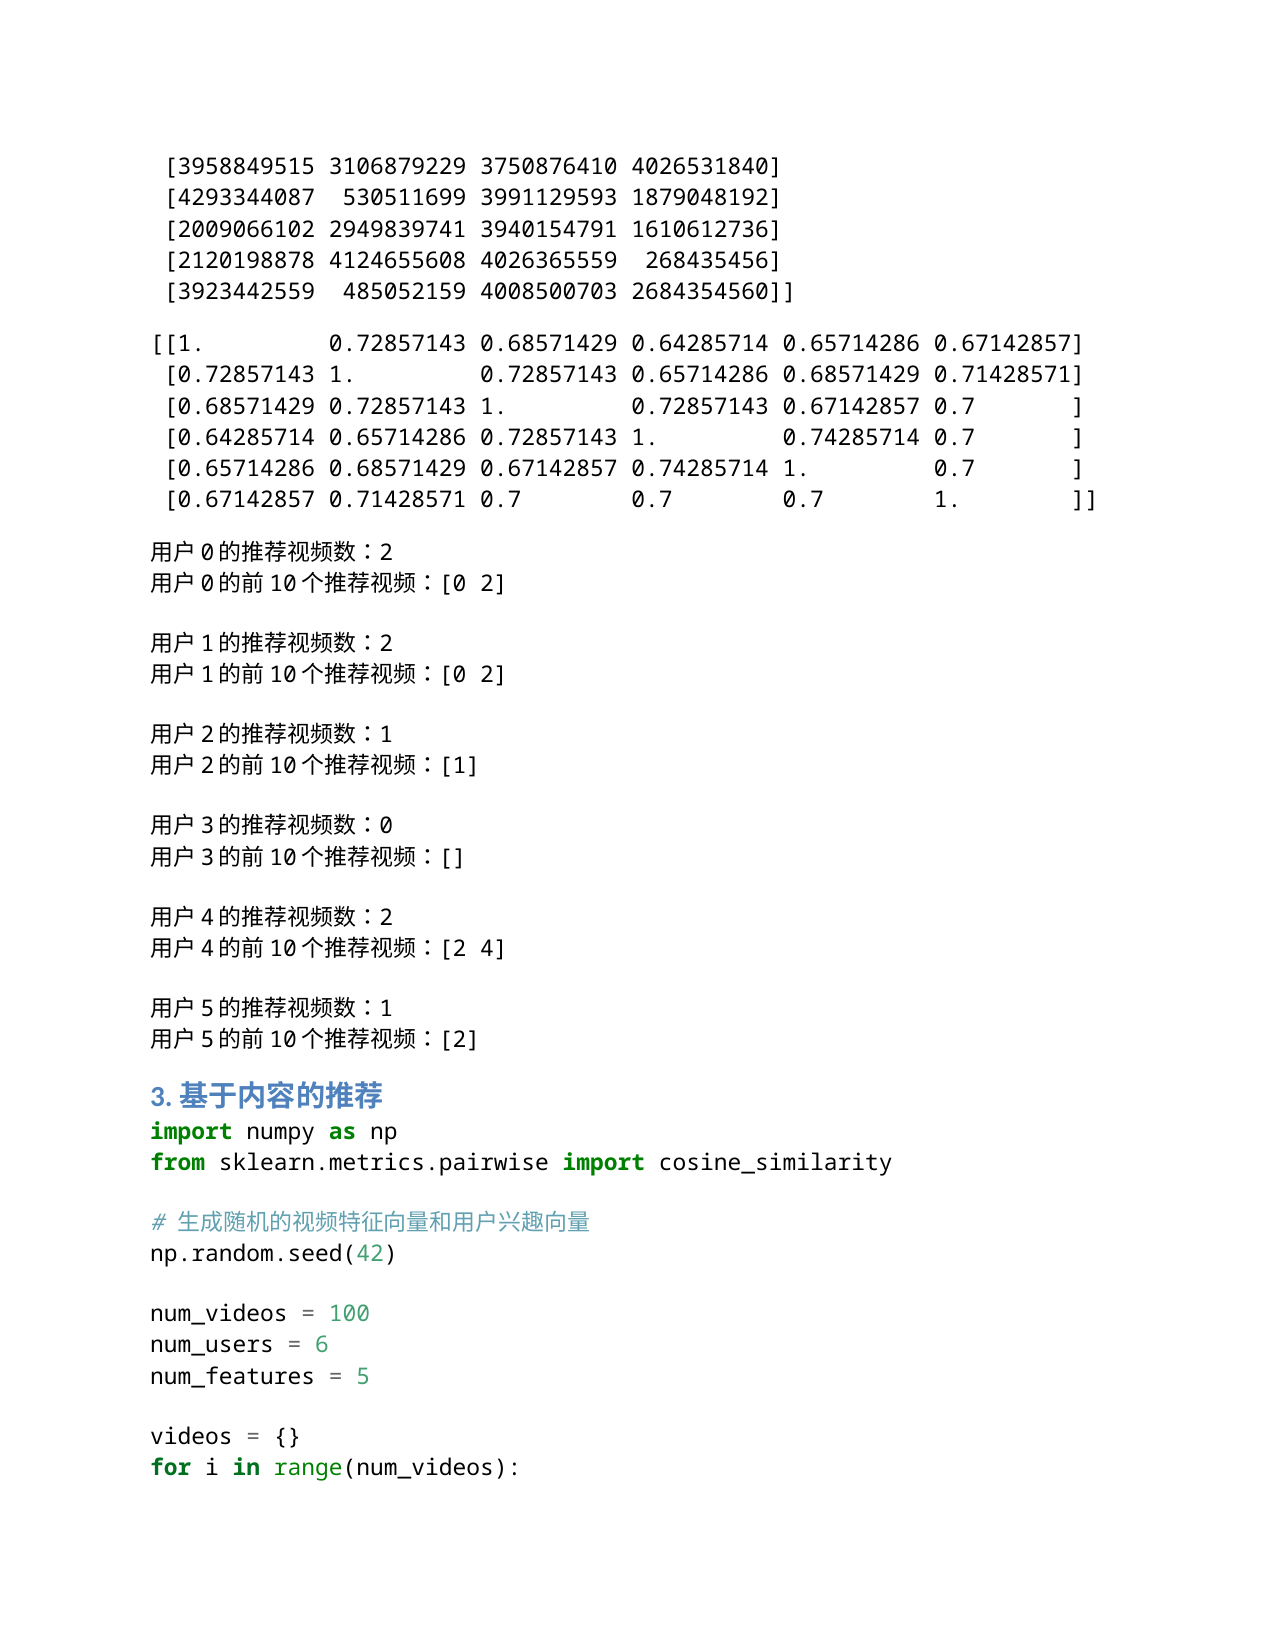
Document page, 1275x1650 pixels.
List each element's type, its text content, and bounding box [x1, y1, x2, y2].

subtitle 3. 基于内容的推荐 [150, 1075, 1125, 1115]
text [150, 1115, 1125, 1482]
text 用户0的推荐视频数：2 用户0的前10个推荐视频：[0 2] 用户1的推荐视频数：2 用户1的前10个推荐视频：[0 2] 用户2的推荐视频数：1 用户2的前10个推荐视频：[1] 用户3的推荐视频数：0 用户3的前10个推荐视频：[] 用户4的推荐视频数：2 用户4的前10个推荐视频：[2 4] 用户5的推荐视频数：1 用户5的前10个推荐视频：[2] [150, 535, 1125, 1054]
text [150, 150, 1125, 306]
text [[1. 0.72857143 0.68571429 0.64285714 0.65714286 0.67142857] [0.72857143 1. 0.72857143 0.65714286 0.68571429 0.71428571] [0.68571429 0.72857143 1. 0.72857143 0.67142857 0.7 ] [0.64285714 0.65714286 0.72857143 1. 0.74285714 0.7 ] [0.65714286 0.68571429 0.67142857 0.74285714 1. 0.7 ] [0.67142857 0.71428571 0.7 0.7 0.7 1. ]] [150, 327, 1125, 514]
